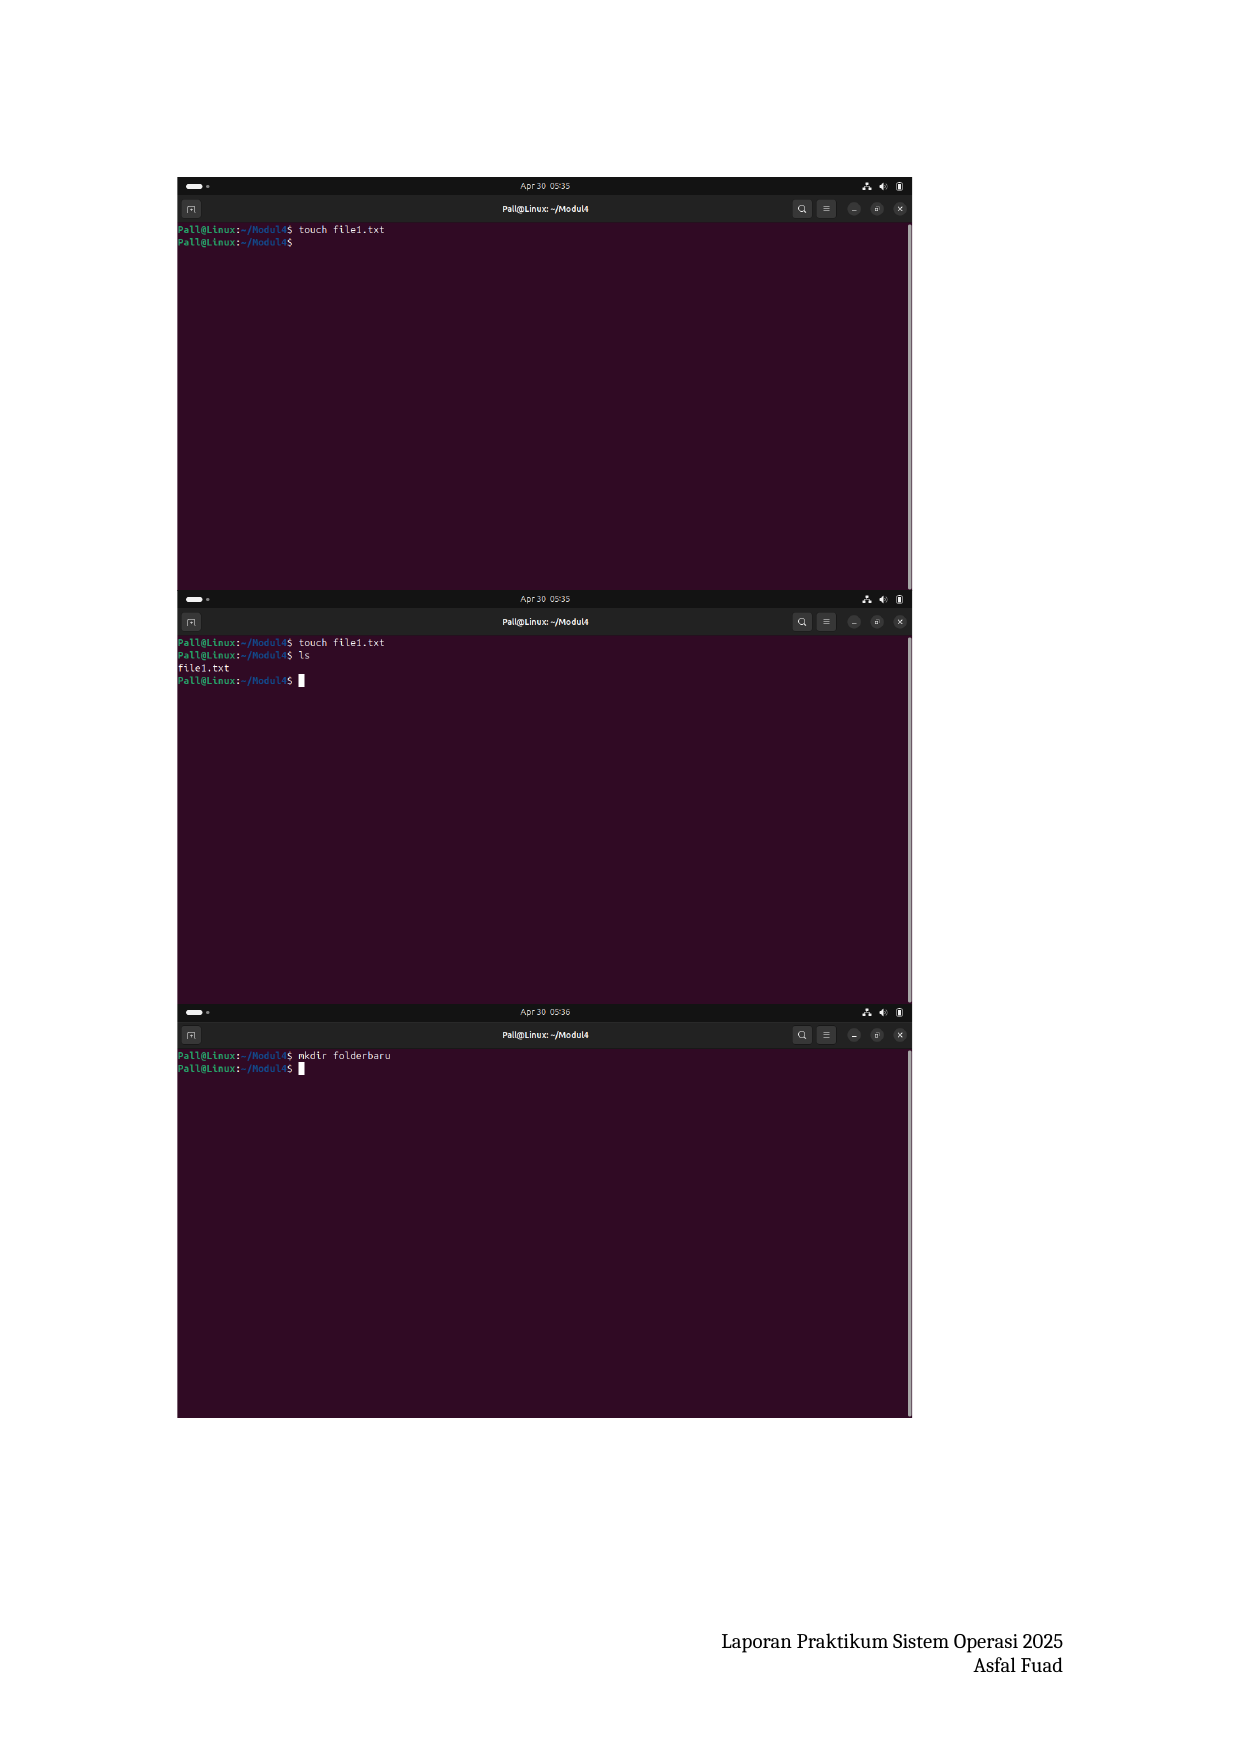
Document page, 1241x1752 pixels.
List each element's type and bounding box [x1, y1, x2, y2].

picture [177, 177, 913, 1418]
